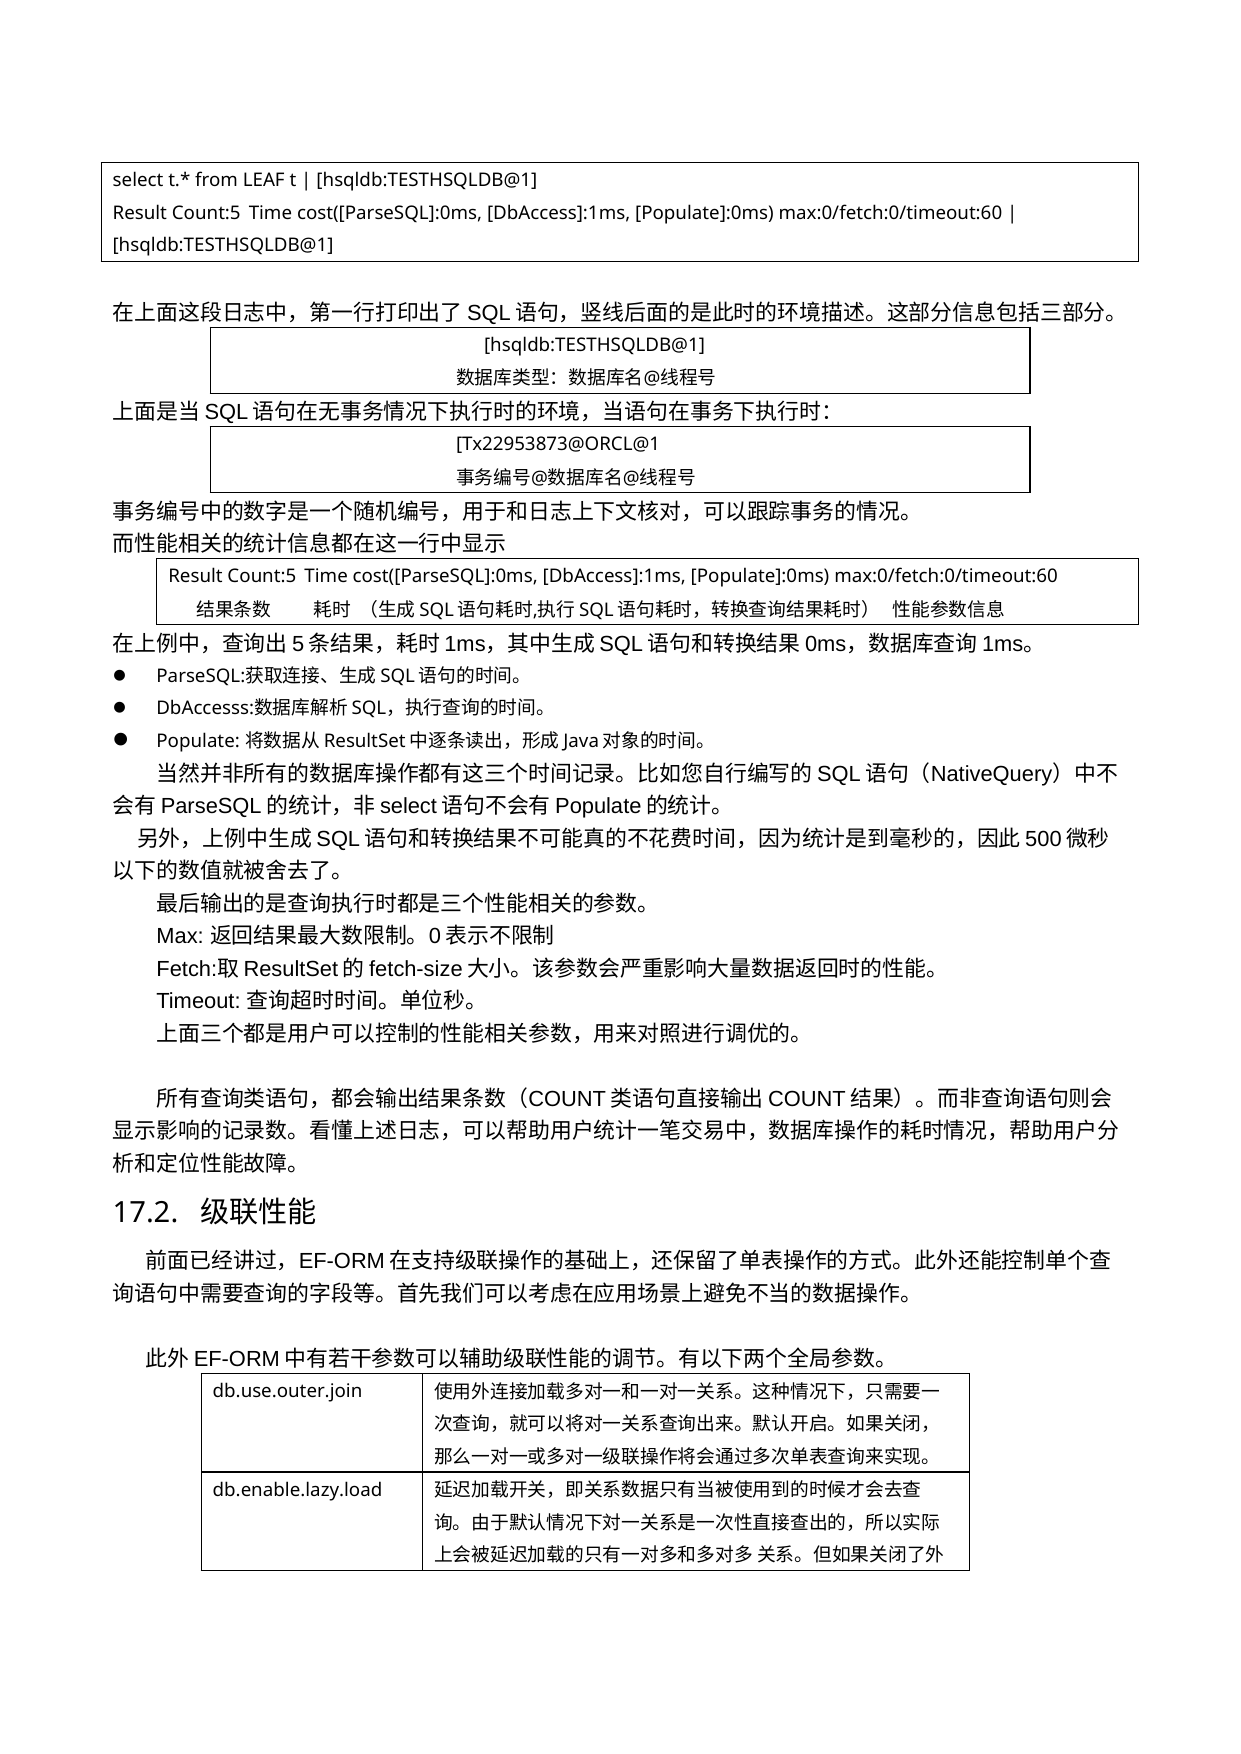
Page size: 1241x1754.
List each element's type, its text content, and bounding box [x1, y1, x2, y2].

text 此外EF-ORM中有若干参数可以辅助级联性能的调节。有以下两个全局参数。 [112, 1340, 1128, 1373]
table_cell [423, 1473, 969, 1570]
text 在上面这段日志中，第一行打印出了SQL语句，竖线后面的是此时的环境描述。这部分信息包括三部分。 [112, 294, 1128, 327]
text 而性能相关的统计信息都在这一行中显示 [112, 526, 1128, 558]
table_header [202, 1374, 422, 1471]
list DbAccesss:数据库解析SQL，执行查询的时间。 [112, 690, 1128, 723]
text 所有查询类语句，都会输出结果条数（COUNT类语句直接输出COUNT结果）。而非查询语句则会显示影响的记录数。看懂上述日志，可以帮助用户统计一笔交易中，数据库操作的耗时情况，帮助用户分析和定位性能故障。 [112, 1080, 1128, 1178]
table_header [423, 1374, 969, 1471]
list ParseSQL:获取连接、生成SQL语句的时间。 [112, 658, 1128, 690]
text 在上例中，查询出5条结果，耗时1ms，其中生成SQL语句和转换结果0ms，数据库查询1ms。 [112, 625, 1128, 658]
text Max: 返回结果最大数限制。0表示不限制 [112, 918, 1128, 950]
text Fetch:取ResultSet的fetch-size大小。该参数会严重影响大量数据返回时的性能。 [112, 950, 1128, 983]
text 当然并非所有的数据库操作都有这三个时间记录。比如您自行编写的SQL语句（NativeQuery）中不会有ParseSQL的统计，非select语句不会有Populate的统计。 [112, 755, 1128, 820]
text 事务编号中的数字是一个随机编号，用于和日志上下文核对，可以跟踪事务的情况。 [112, 493, 1128, 526]
text 前面已经讲过，EF-ORM在支持级联操作的基础上，还保留了单表操作的方式。此外还能控制单个查询语句中需要查询的字段等。首先我们可以考虑在应用场景上避免不当的数据操作。 [112, 1243, 1128, 1308]
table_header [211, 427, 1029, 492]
text 另外，上例中生成SQL语句和转换结果不可能真的不花费时间，因为统计是到毫秒的，因此500微秒以下的数值就被舍去了。 [112, 820, 1128, 885]
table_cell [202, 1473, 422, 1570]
text 上面三个都是用户可以控制的性能相关参数，用来对照进行调优的。 [112, 1015, 1128, 1048]
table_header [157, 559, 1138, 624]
subtitle 级联性能 [112, 1178, 1128, 1243]
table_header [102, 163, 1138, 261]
text 上面是当SQL语句在无事务情况下执行时的环境，当语句在事务下执行时： [112, 394, 1128, 426]
text 最后输出的是查询执行时都是三个性能相关的参数。 [112, 885, 1128, 918]
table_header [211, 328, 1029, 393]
list Populate: 将数据从ResultSet中逐条读出，形成Java对象的时间。 [112, 723, 1128, 755]
text Timeout: 查询超时时间。单位秒。 [112, 983, 1128, 1015]
